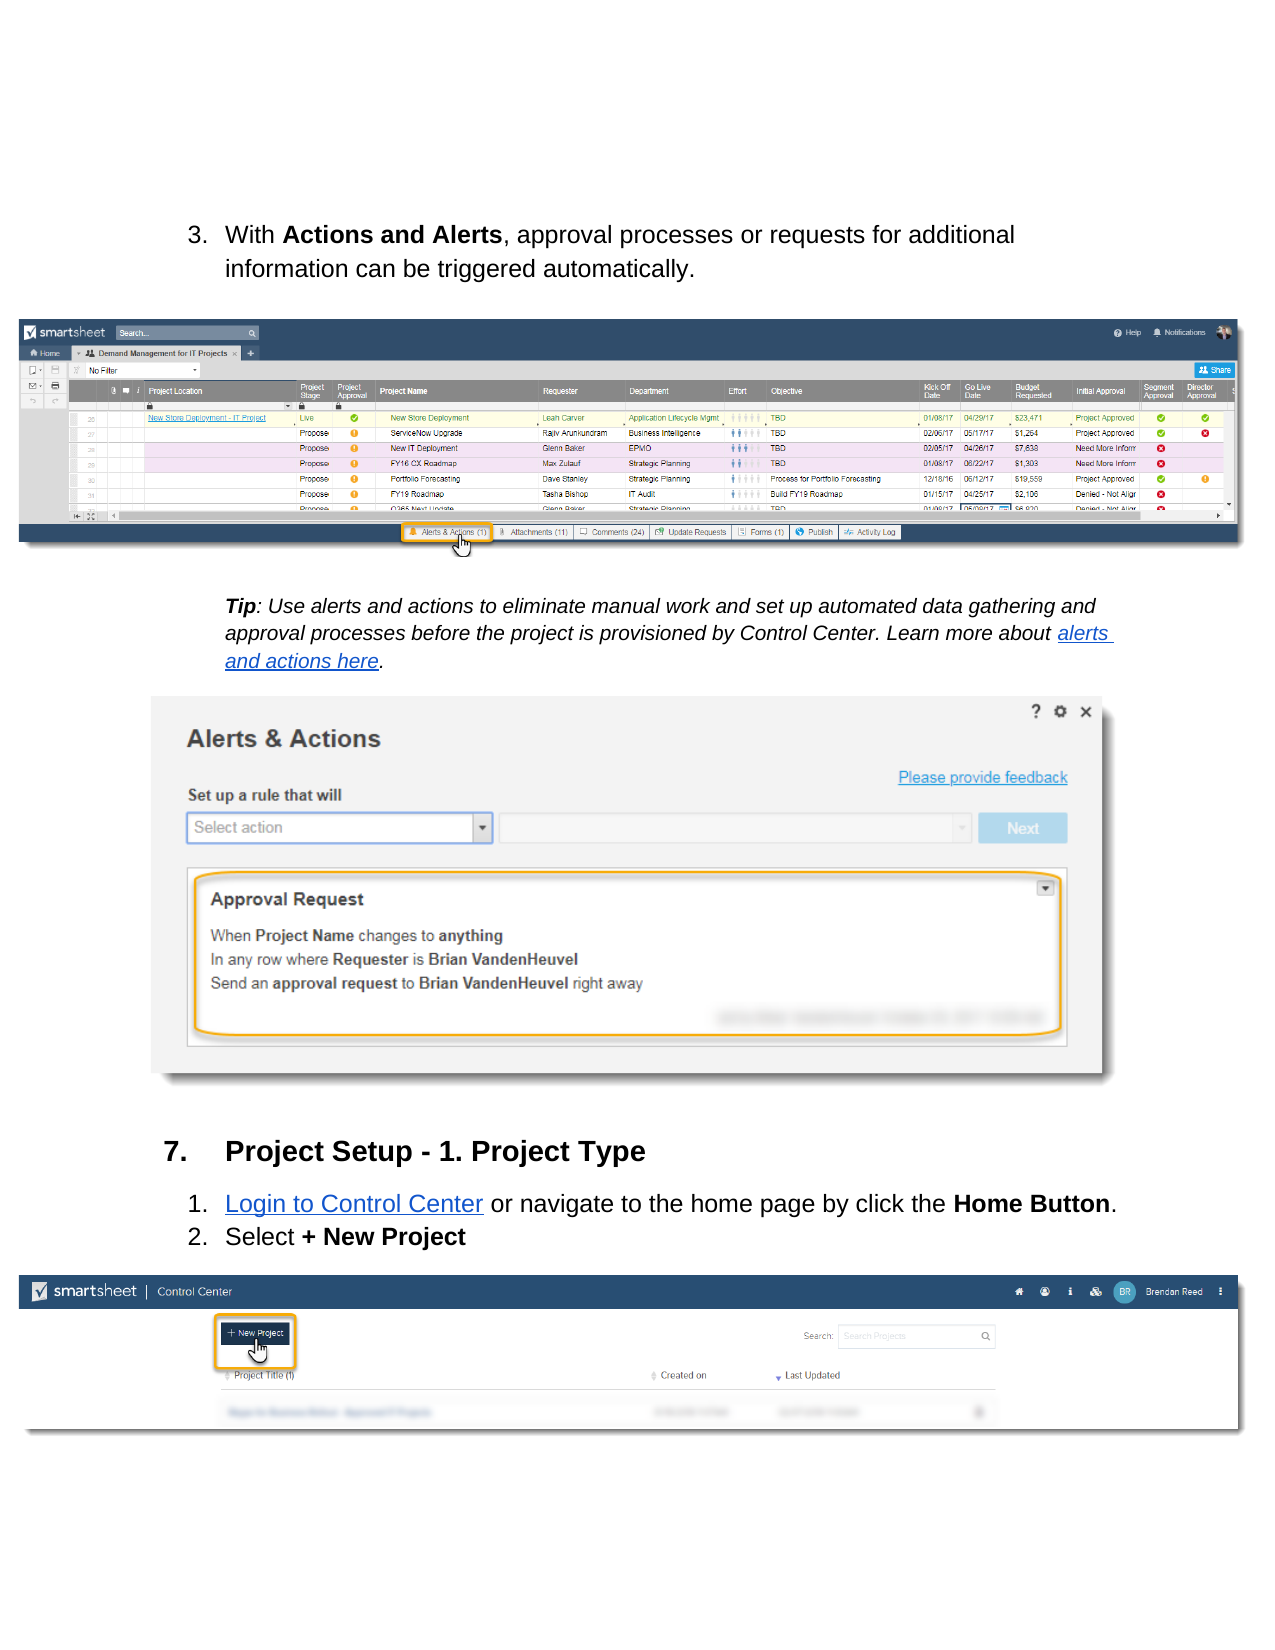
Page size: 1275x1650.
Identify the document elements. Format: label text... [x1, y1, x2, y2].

text Tip: Use alerts and actions to eliminate manual work and set up automated data gathering and approval processes before the project is provisioned by Control Center. Learn more about alerts and actions here. [225, 593, 1127, 672]
picture [18, 1275, 1251, 1442]
list Login to Control Center or navigate to the home page by click the Home Button. [187, 1188, 1127, 1217]
picture [18, 319, 1250, 557]
list Select + New Project [187, 1222, 1127, 1250]
subtitle Project Setup - 1. Project Type [187, 1134, 1127, 1168]
picture [150, 696, 1126, 1097]
list With Actions and Alerts, approval processes or requests for additional information can be triggered automatically. [187, 221, 1127, 282]
